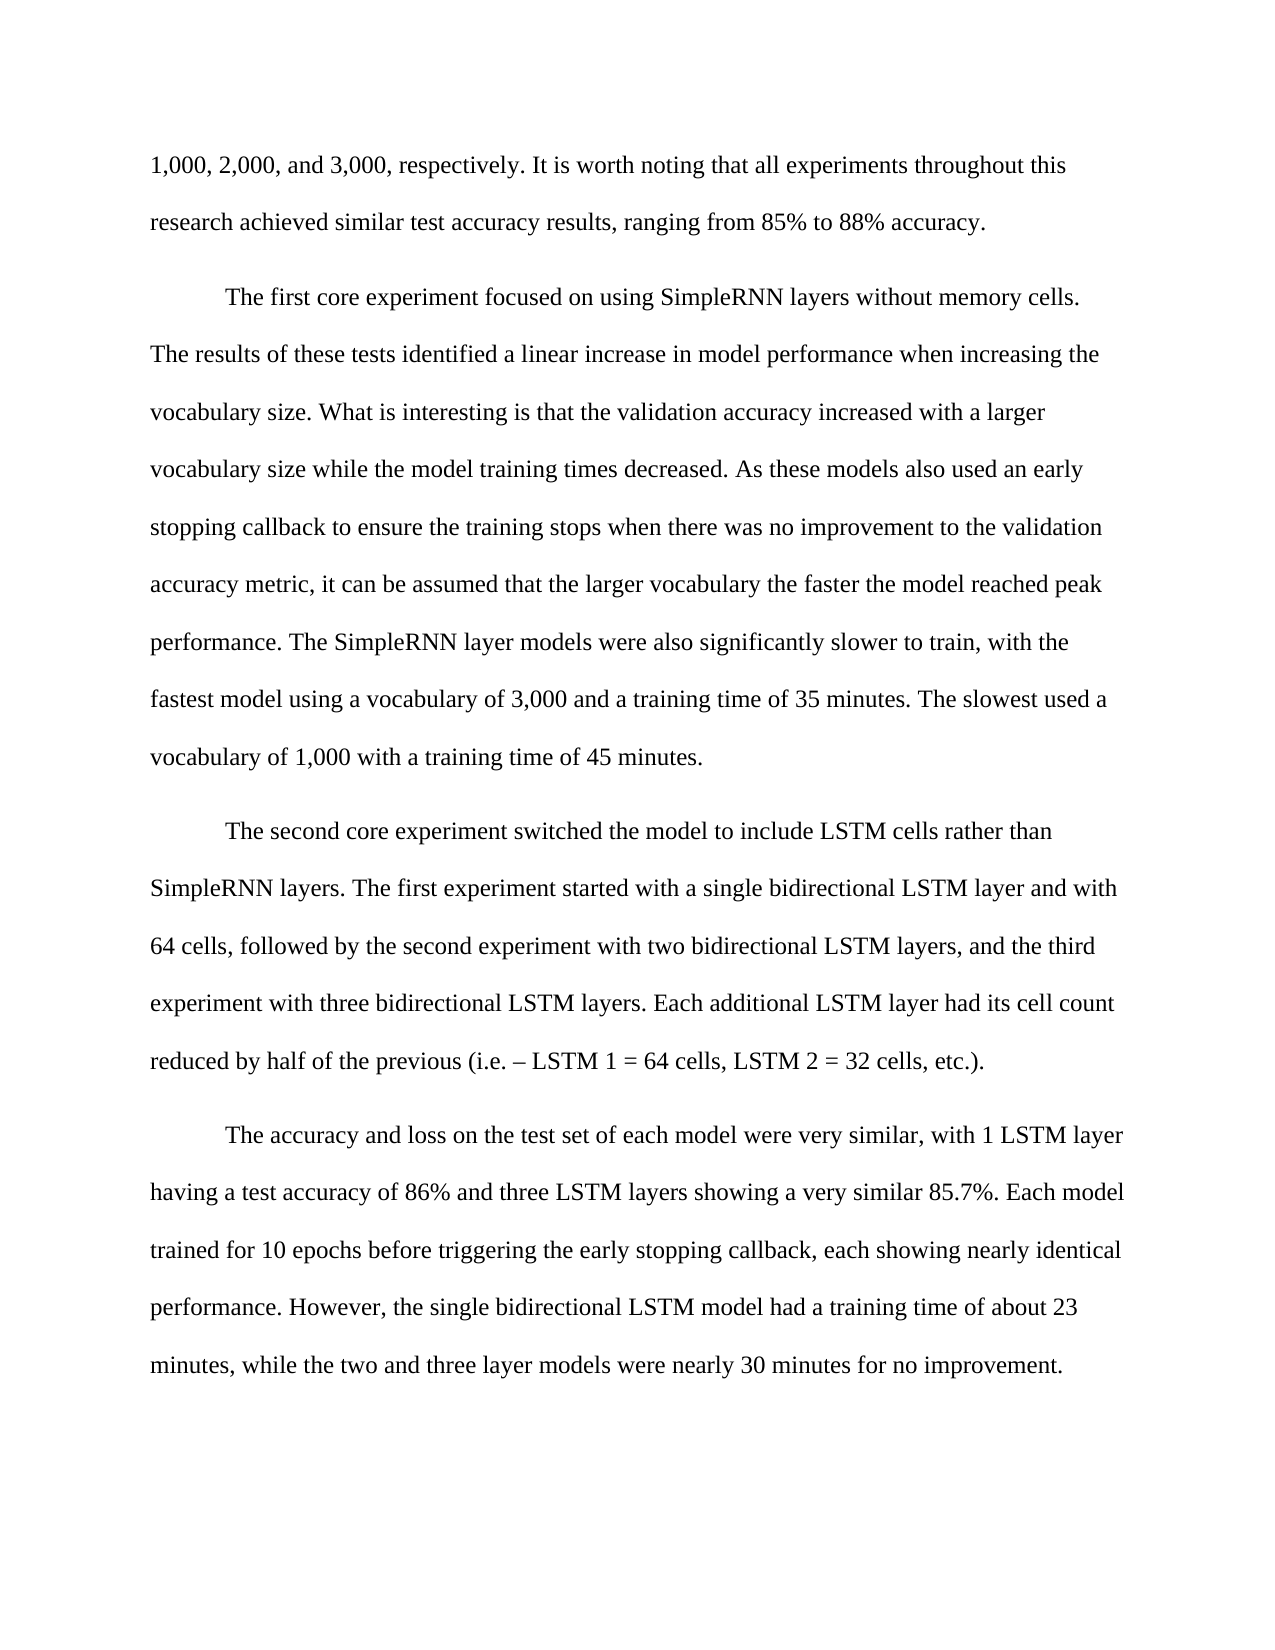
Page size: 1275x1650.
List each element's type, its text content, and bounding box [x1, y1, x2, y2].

text The first core experiment focused on using SimpleRNN layers without memory cells. The results of these tests identified a linear increase in model performance when increasing the vocabulary size. What is interesting is that the validation accuracy increased with a larger vocabulary size while the model training times decreased. As these models also used an early stopping callback to ensure the training stops when there was no improvement to the validation accuracy metric, it can be assumed that the larger vocabulary the faster the model reached peak performance. The SimpleRNN layer models were also significantly slower to train, with the fastest model using a vocabulary of 3,000 and a training time of 35 minutes. The slowest used a vocabulary of 1,000 with a training time of 45 minutes. [150, 282, 1125, 770]
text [150, 150, 1125, 236]
text The second core experiment switched the model to include LSTM cells rather than SimpleRNN layers. The first experiment started with a single bidirectional LSTM layer and with 64 cells, followed by the second experiment with two bidirectional LSTM layers, and the third experiment with three bidirectional LSTM layers. Each additional LSTM layer had its cell count reduced by half of the previous (i.e. – LSTM 1 = 64 cells, LSTM 2 = 32 cells, etc.). [150, 816, 1125, 1074]
text The accuracy and loss on the test set of each model were very similar, with 1 LSTM layer having a test accuracy of 86% and three LSTM layers showing a very similar 85.7%. Each model trained for 10 epochs before triggering the early stopping callback, each showing nearly identical performance. However, the single bidirectional LSTM model had a training time of about 23 minutes, while the two and three layer models were nearly 30 minutes for no improvement. [150, 1120, 1125, 1379]
